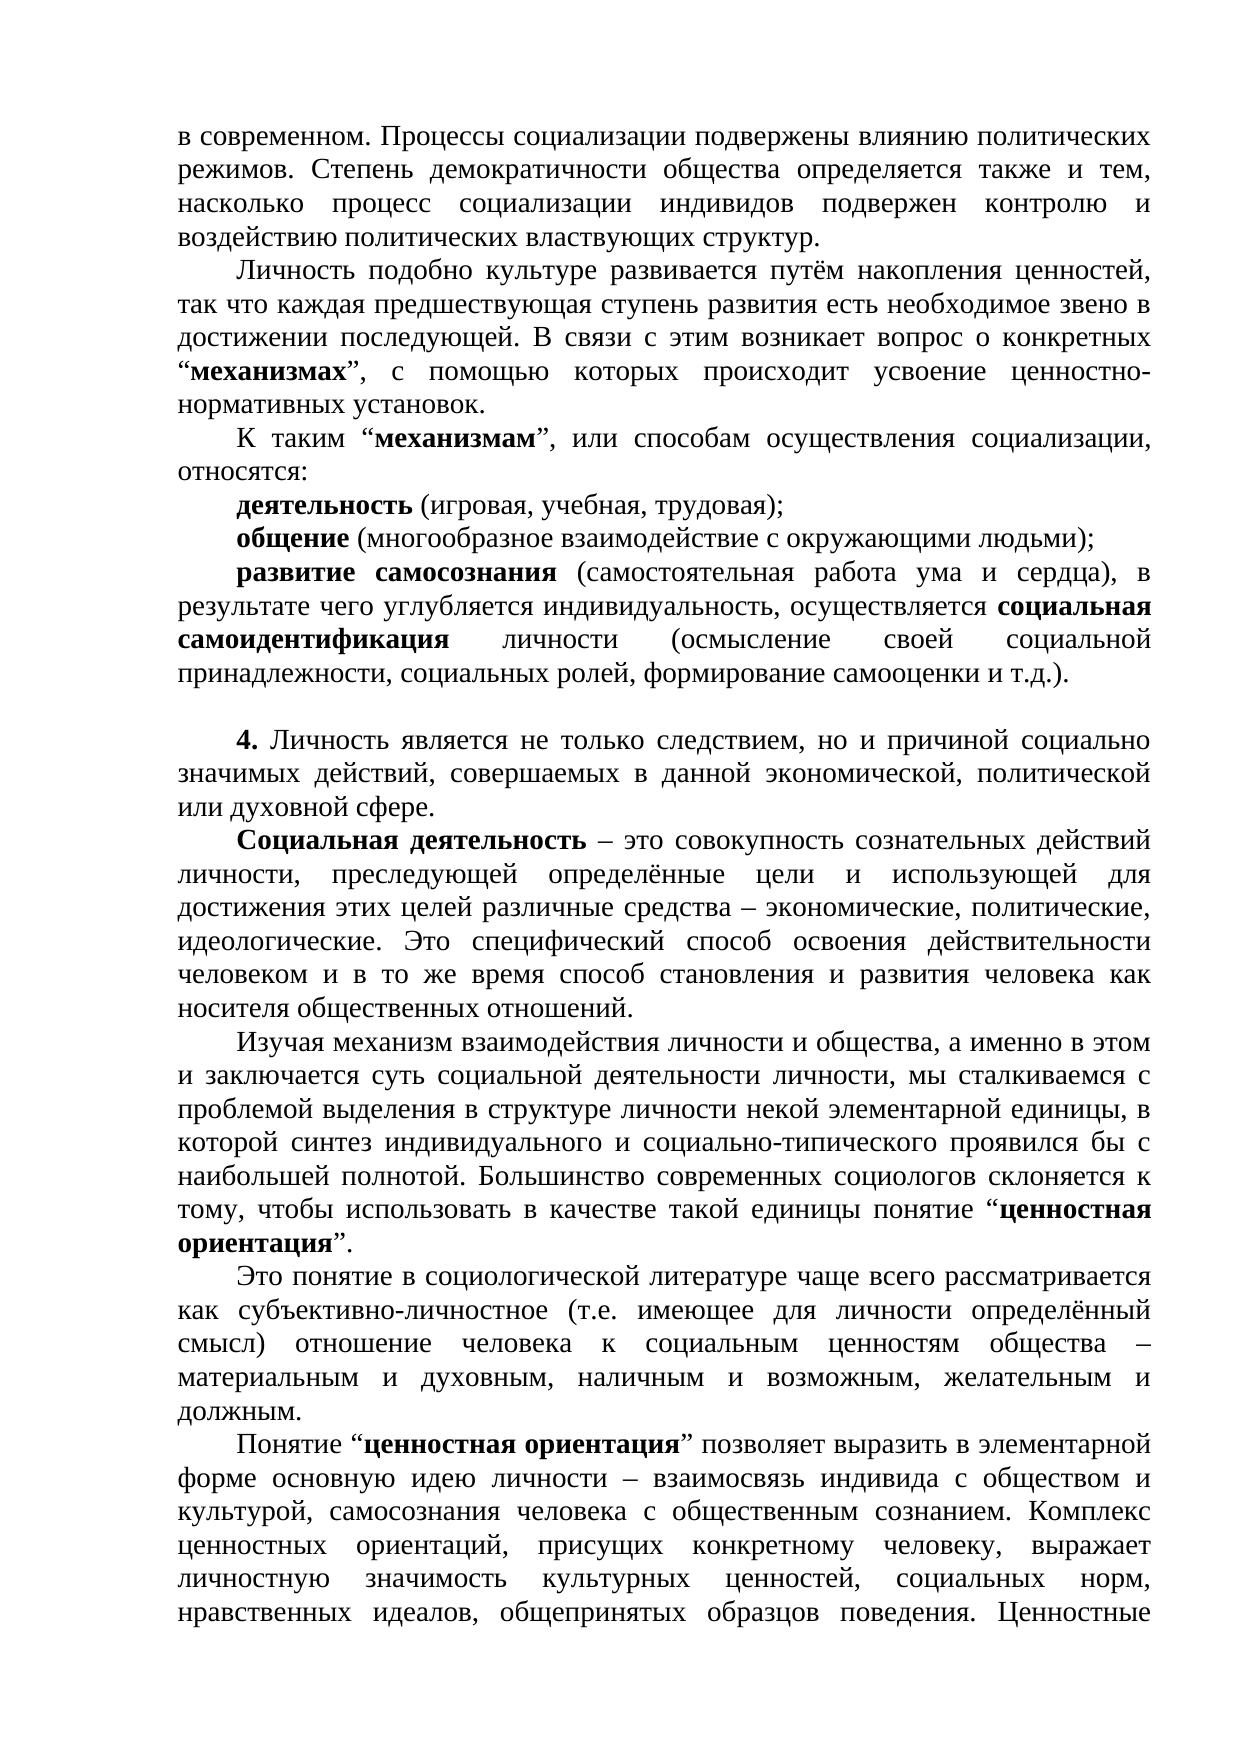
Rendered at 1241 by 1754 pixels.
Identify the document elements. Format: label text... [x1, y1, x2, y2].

text Изучая механизм взаимодействия личности и общества, а именно в этом и заключается суть социальной деятельности личности, мы сталкиваемся с проблемой выделения в структуре личности некой элементарной единицы, в которой синтез индивидуального и социально-типического проявился бы с наибольшей полнотой. Большинство современных социологов склоняется к тому, чтобы использовать в качестве такой единицы понятие “ценностная ориентация”. [177, 1024, 1152, 1258]
text Социальная деятельность – это совокупность сознательных действий личности, преследующей определённые цели и использующей для достижения этих целей различные средства – экономические, политические, идеологические. Это специфический способ освоения действительности человеком и в то же время способ становления и развития человека как носителя общественных отношений. [177, 822, 1152, 1024]
text К таким “механизмам”, или способам осуществления социализации, относятся: [177, 420, 1152, 487]
text общение (многообразное взаимодействие с окружающими людьми); [177, 521, 1152, 554]
text 4. Личность является не только следствием, но и причиной социально значимых действий, совершаемых в данной экономической, политической или духовной сфере. [177, 722, 1152, 822]
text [177, 1426, 1152, 1627]
text Это понятие в социологической литературе чаще всего рассматривается как субъективно-личностное (т.е. имеющее для личности определённый смысл) отношение человека к социальным ценностям общества – материальным и духовным, наличным и возможным, желательным и должным. [177, 1258, 1152, 1426]
text развитие самосознания (самостоятельная работа ума и сердца), в результате чего углубляется индивидуальность, осуществляется социальная самоидентификация личности (осмысление своей социальной принадлежности, социальных ролей, формирование самооценки и т.д.). [177, 554, 1152, 688]
text Личность подобно культуре развивается путём накопления ценностей, так что каждая предшествующая ступень развития есть необходимое звено в достижении последующей. В связи с этим возникает вопрос о конкретных “механизмах”, с помощью которых происходит усвоение ценностно-нормативных установок. [177, 252, 1152, 420]
text деятельность (игровая, учебная, трудовая); [177, 487, 1152, 521]
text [177, 118, 1152, 252]
